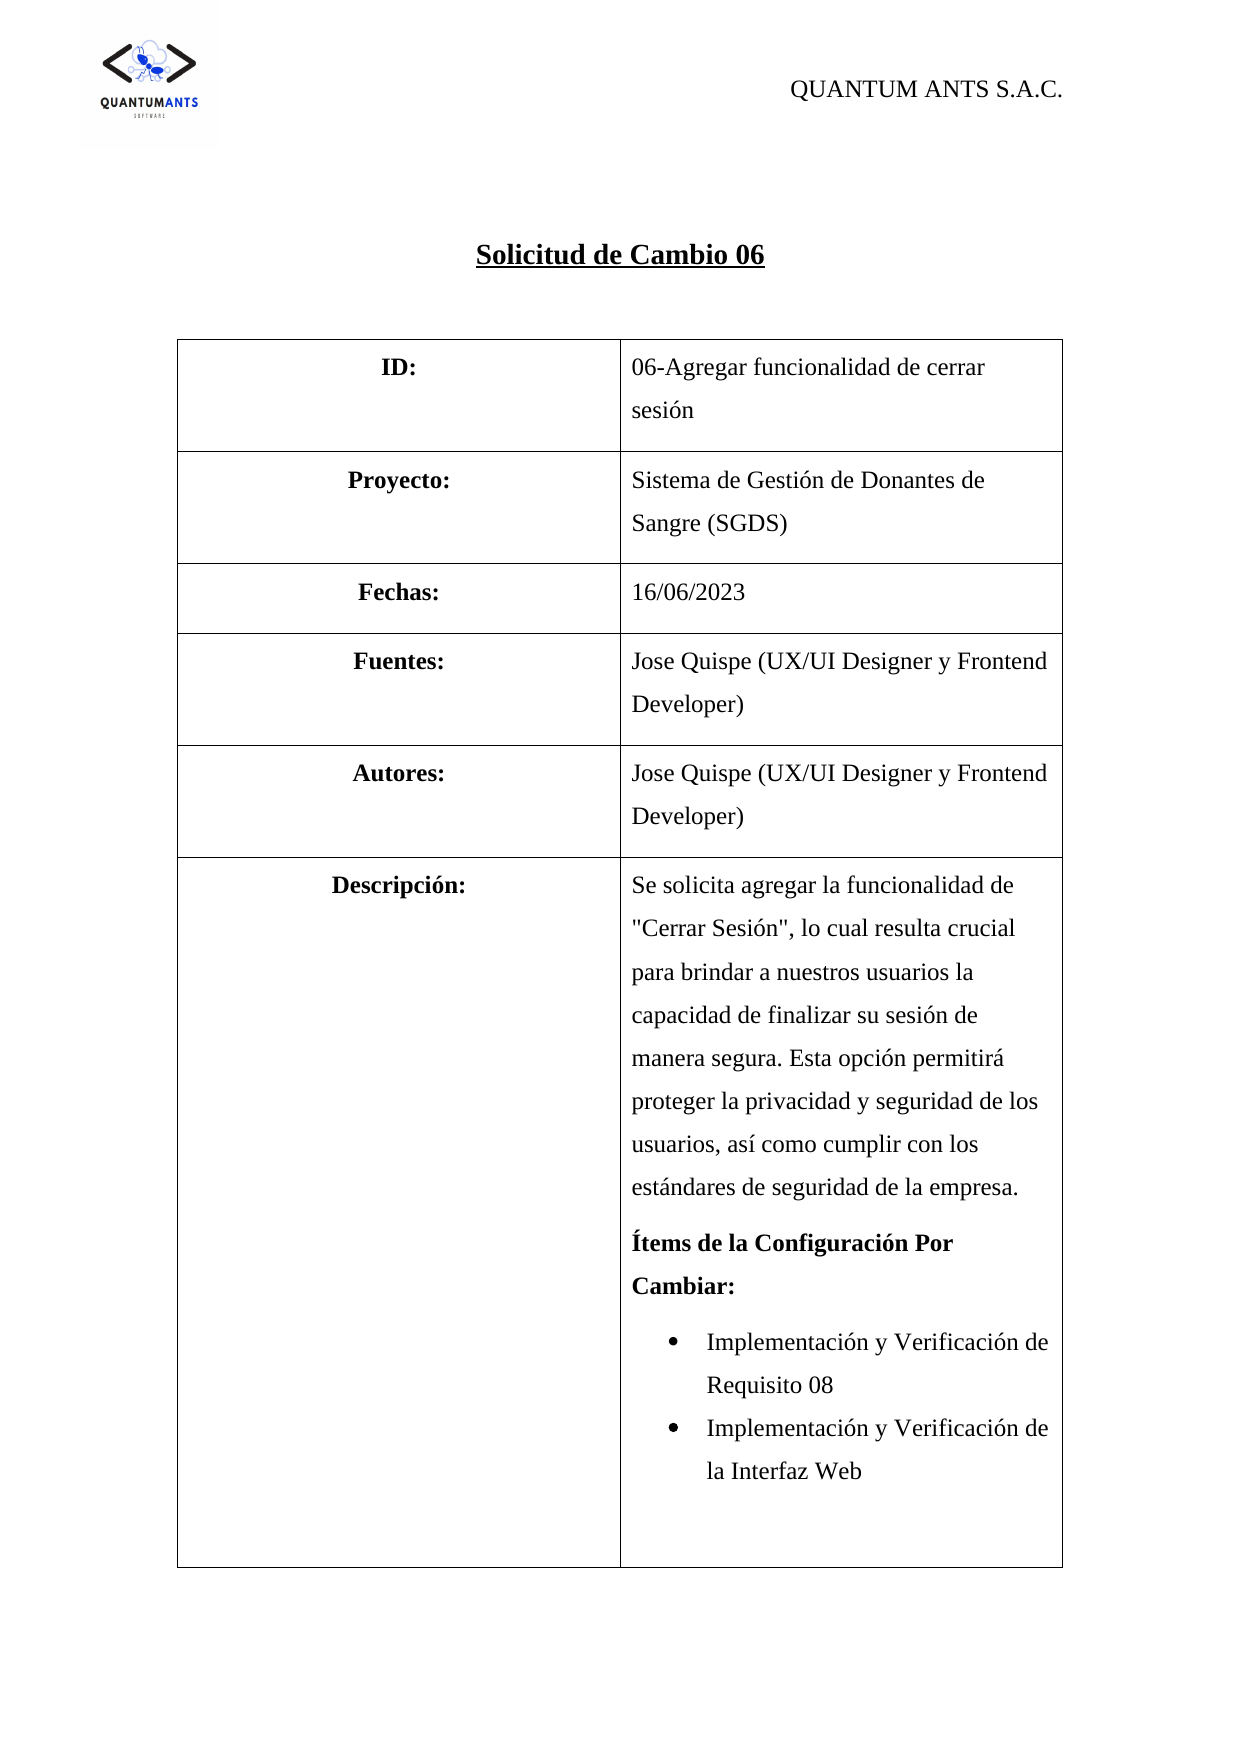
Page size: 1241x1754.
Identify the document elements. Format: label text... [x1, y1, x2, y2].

table_cell Jose Quispe (UX/UI Designer y Frontend Developer) [621, 634, 1062, 744]
table_cell Autores: [178, 746, 620, 857]
picture [78, 0, 220, 150]
table_header 06-Agregar funcionalidad de cerrar sesión [621, 340, 1062, 451]
table_cell Descripción: [178, 858, 620, 1567]
table_cell Fechas: [178, 564, 620, 632]
table_cell Fuentes: [178, 634, 620, 744]
table_cell 16/06/2023 [621, 564, 1062, 632]
table_header ID: [178, 340, 620, 451]
table_cell Sistema de Gestión de Donantes de Sangre (SGDS) [621, 452, 1062, 563]
table_cell Jose Quispe (UX/UI Designer y Frontend Developer) [621, 746, 1062, 857]
table_cell Proyecto: [178, 452, 620, 563]
text Solicitud de Cambio 06 [177, 237, 1063, 271]
